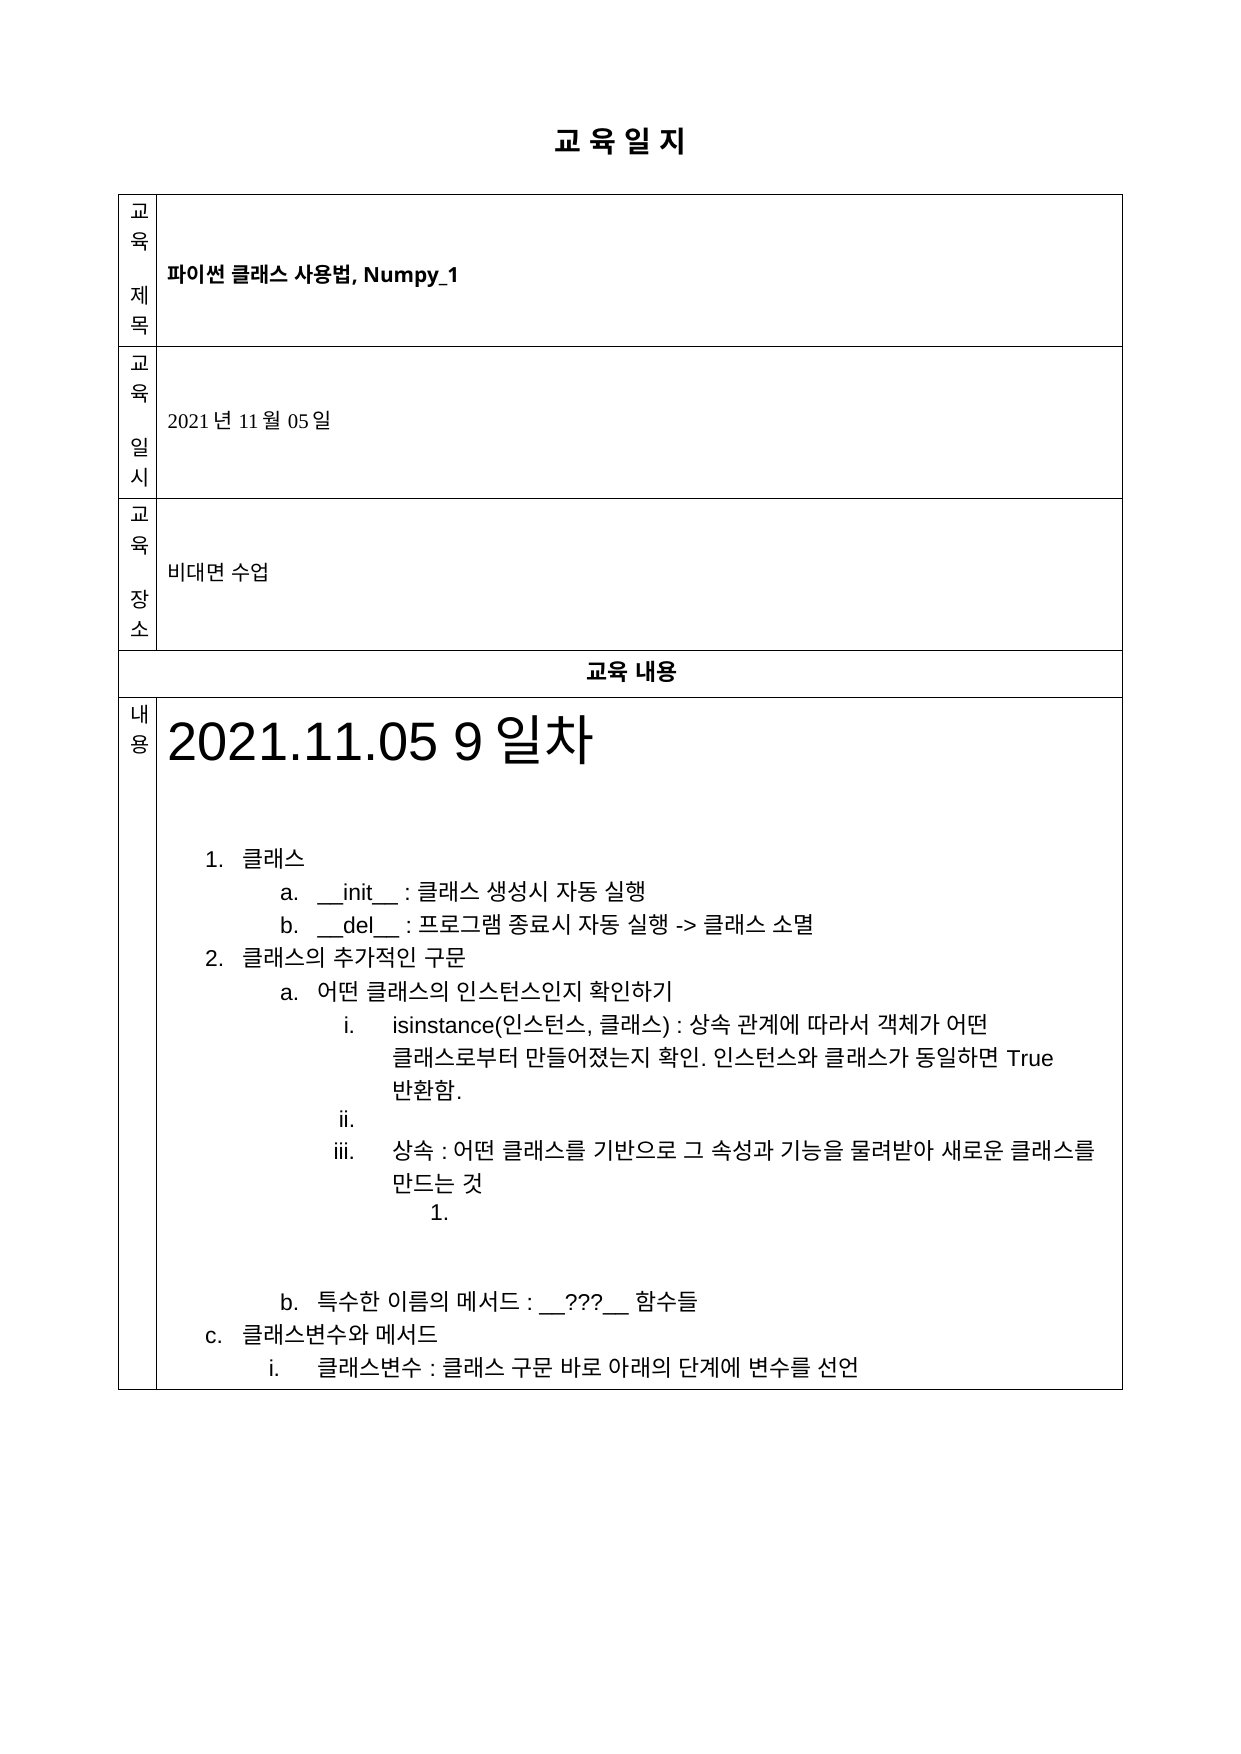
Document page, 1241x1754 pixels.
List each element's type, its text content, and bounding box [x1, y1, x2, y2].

table_cell 내용 [119, 698, 156, 1389]
table_header 교육 제목 [119, 195, 156, 346]
table_cell 교육 장소 [119, 499, 156, 649]
table_cell 2021년 11월 05일 [157, 347, 1122, 498]
table_cell 비대면 수업 [157, 499, 1122, 649]
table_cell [157, 698, 1122, 1389]
table_cell 교육 내용 [119, 651, 1122, 697]
table_cell 교육 일시 [119, 347, 156, 498]
table_header 파이썬 클래스 사용법, Numpy_1 [157, 195, 1122, 346]
